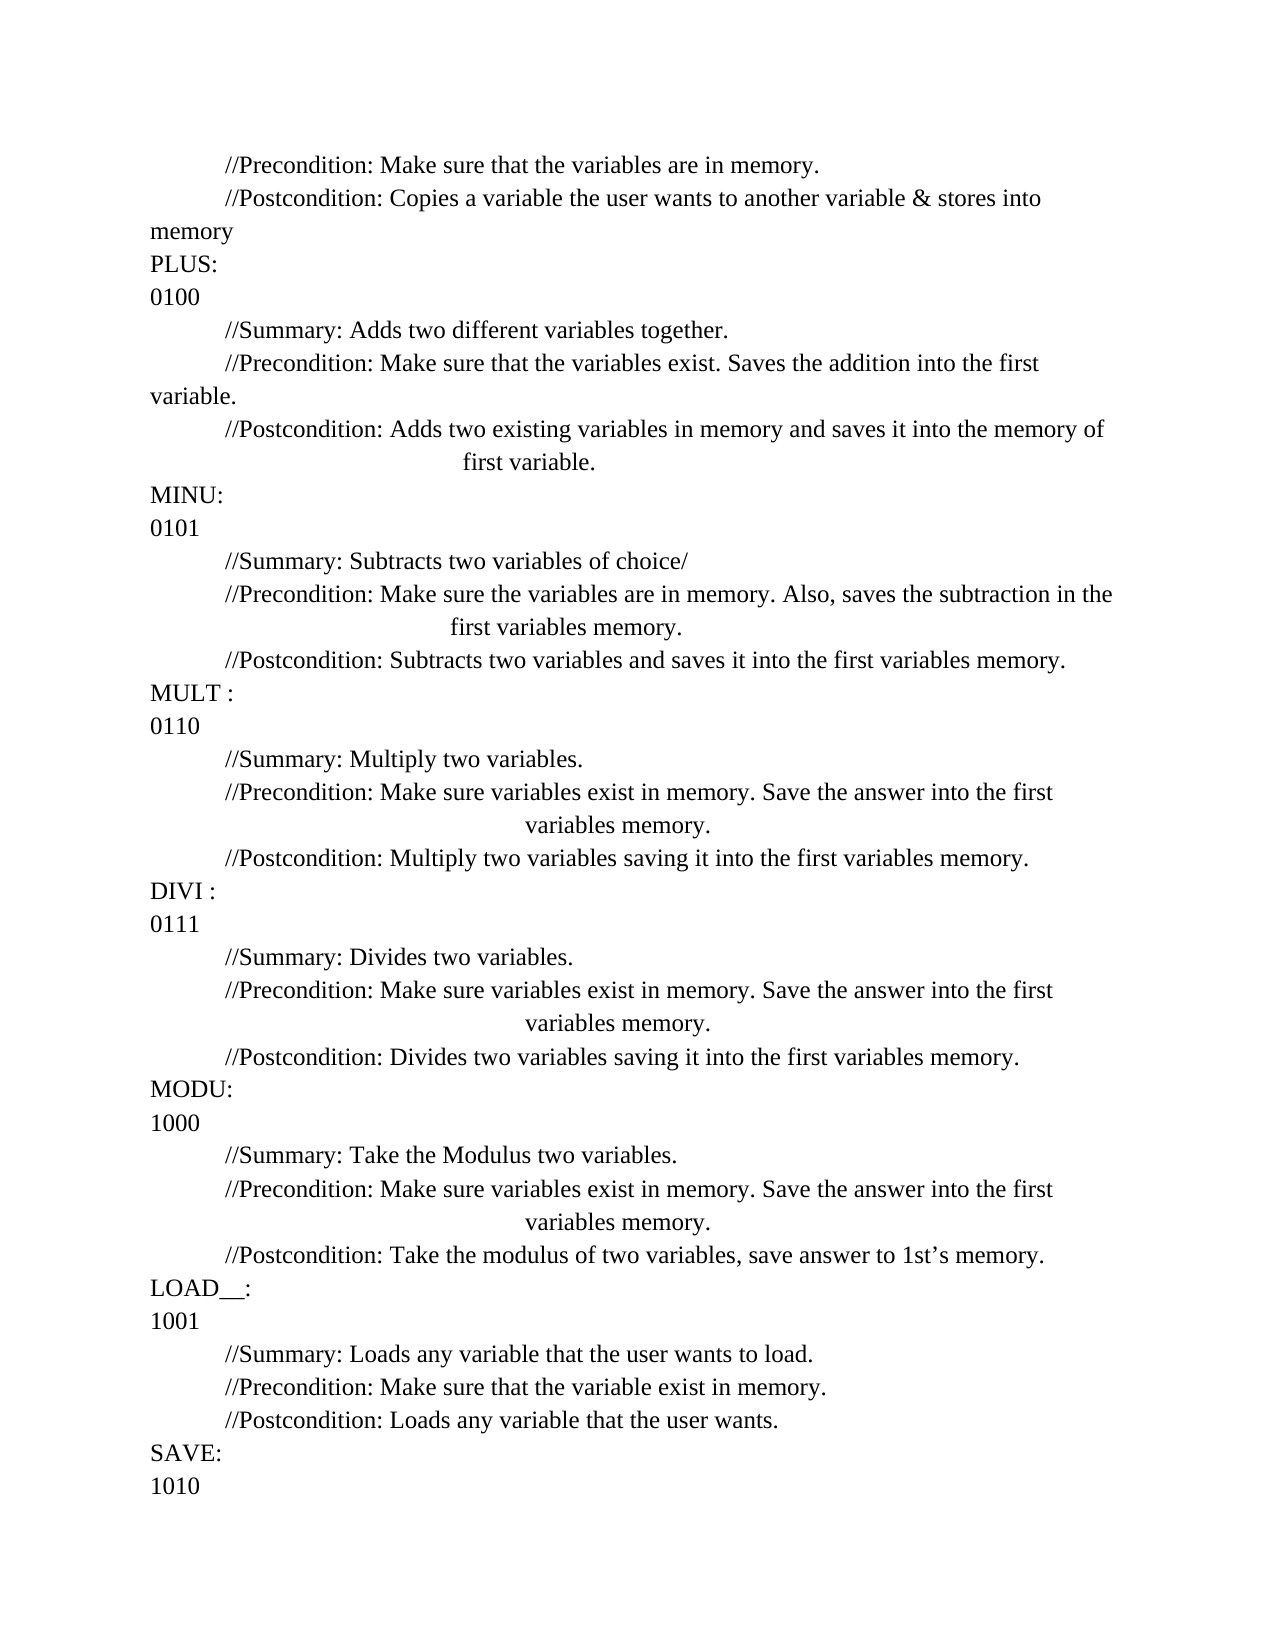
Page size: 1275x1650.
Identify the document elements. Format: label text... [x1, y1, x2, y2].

text 0111 [150, 909, 1125, 938]
text LOAD__: [150, 1273, 1125, 1301]
text //Summary: Take the Modulus two variables. [150, 1141, 1125, 1169]
text MINU: [150, 480, 1125, 509]
text 0110 [150, 711, 1125, 740]
text //Summary: Multiply two variables. [150, 744, 1125, 773]
text MODU: [150, 1074, 1125, 1103]
text //Postcondition: Take the modulus of two variables, save answer to 1st’s memory. [150, 1240, 1125, 1268]
text //Postcondition: Adds two existing variables in memory and saves it into the memory of first variable. [150, 414, 1125, 476]
text 1000 [150, 1108, 1125, 1136]
text //Precondition: Make sure that the variables are in memory. [150, 150, 1125, 179]
text DIVI : [150, 876, 1125, 905]
text //Precondition: Make sure the variables are in memory. Also, saves the subtraction in the first variables memory. [225, 579, 1125, 641]
text //Postcondition: Multiply two variables saving it into the first variables memory. [150, 843, 1125, 872]
text SAVE: [150, 1438, 1125, 1467]
text PLUS: [150, 249, 1125, 278]
text 0101 [150, 513, 1125, 542]
text 1001 [150, 1306, 1125, 1334]
text //Precondition: Make sure that the variable exist in memory. [150, 1372, 1125, 1401]
text //Postcondition: Loads any variable that the user wants. [150, 1405, 1125, 1433]
text //Summary: Adds two different variables together. [150, 315, 1125, 344]
text //Postcondition: Subtracts two variables and saves it into the first variables memory. [225, 645, 1125, 674]
text //Precondition: Make sure variables exist in memory. Save the answer into the first variables memory. [150, 777, 1125, 839]
text 0100 [150, 282, 1125, 311]
text //Precondition: Make sure variables exist in memory. Save the answer into the first variables memory. [150, 976, 1125, 1037]
text //Summary: Subtracts two variables of choice/ [150, 546, 1125, 575]
text //Summary: Divides two variables. [150, 942, 1125, 971]
text //Precondition: Make sure that the variables exist. Saves the addition into the first variable. [150, 348, 1125, 410]
text //Precondition: Make sure variables exist in memory. Save the answer into the first variables memory. [150, 1174, 1125, 1235]
text MULT : [150, 678, 1125, 707]
text //Summary: Loads any variable that the user wants to load. [150, 1339, 1125, 1367]
text //Postcondition: Copies a variable the user wants to another variable & stores into memory [150, 183, 1125, 245]
text //Postcondition: Divides two variables saving it into the first variables memory. [150, 1042, 1125, 1070]
text 1010 [150, 1471, 1125, 1499]
